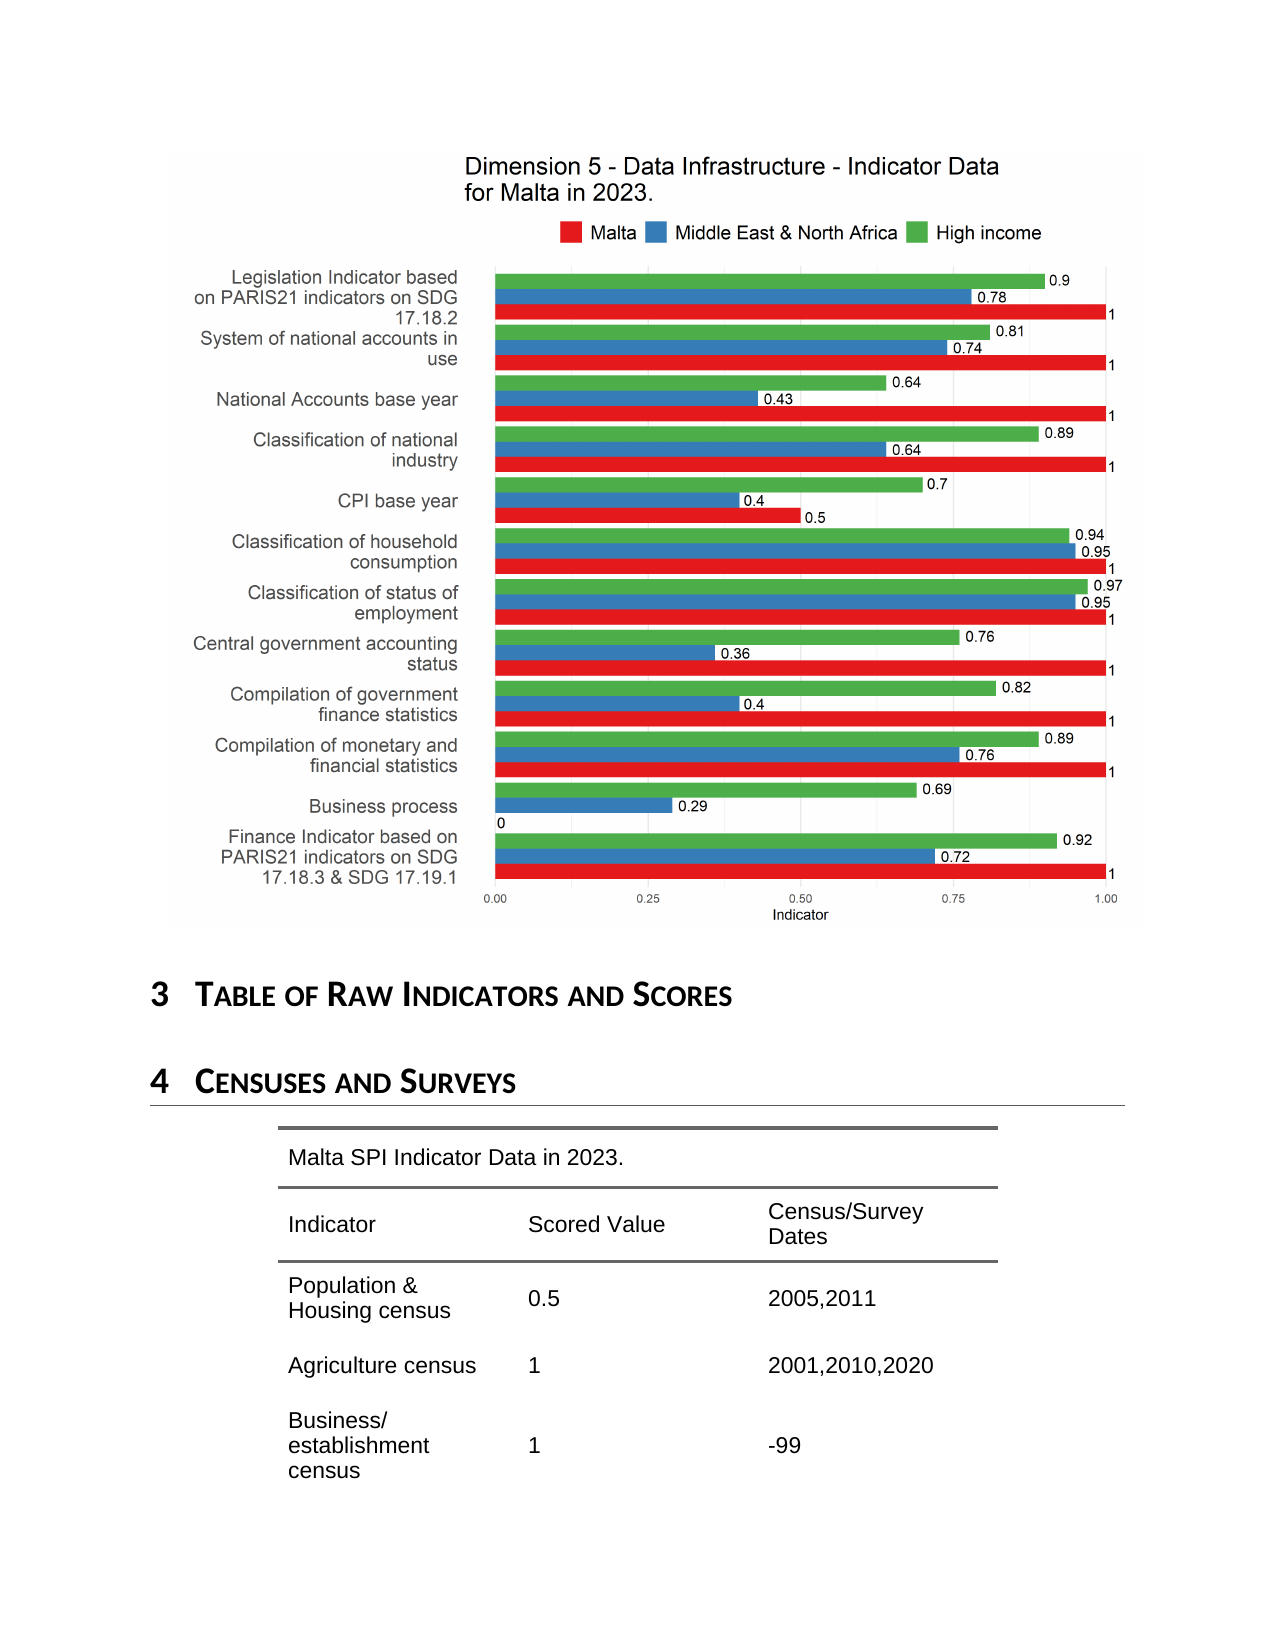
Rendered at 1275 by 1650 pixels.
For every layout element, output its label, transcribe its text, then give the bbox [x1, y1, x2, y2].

table_cell 0.5 [518, 1263, 757, 1334]
table_cell -99 [758, 1398, 997, 1494]
subtitle Table of Raw Indicators and Scores [150, 970, 1125, 1016]
table_header Malta SPI Indicator Data in 2023. [278, 1130, 997, 1186]
table_cell 1 [518, 1334, 757, 1398]
subtitle Censuses and Surveys [150, 1057, 1125, 1105]
table_cell Indicator [278, 1189, 517, 1260]
table_cell Business/establishment census [278, 1398, 517, 1494]
table_cell 2005,2011 [758, 1263, 997, 1334]
table_cell Scored Value [518, 1189, 757, 1260]
table_cell 2001,2010,2020 [758, 1334, 997, 1398]
table_cell Agriculture census [278, 1334, 517, 1398]
table_cell Population & Housing census [278, 1263, 517, 1334]
picture [168, 150, 1144, 930]
table_cell Census/Survey Dates [758, 1189, 997, 1260]
table_cell 1 [518, 1398, 757, 1494]
